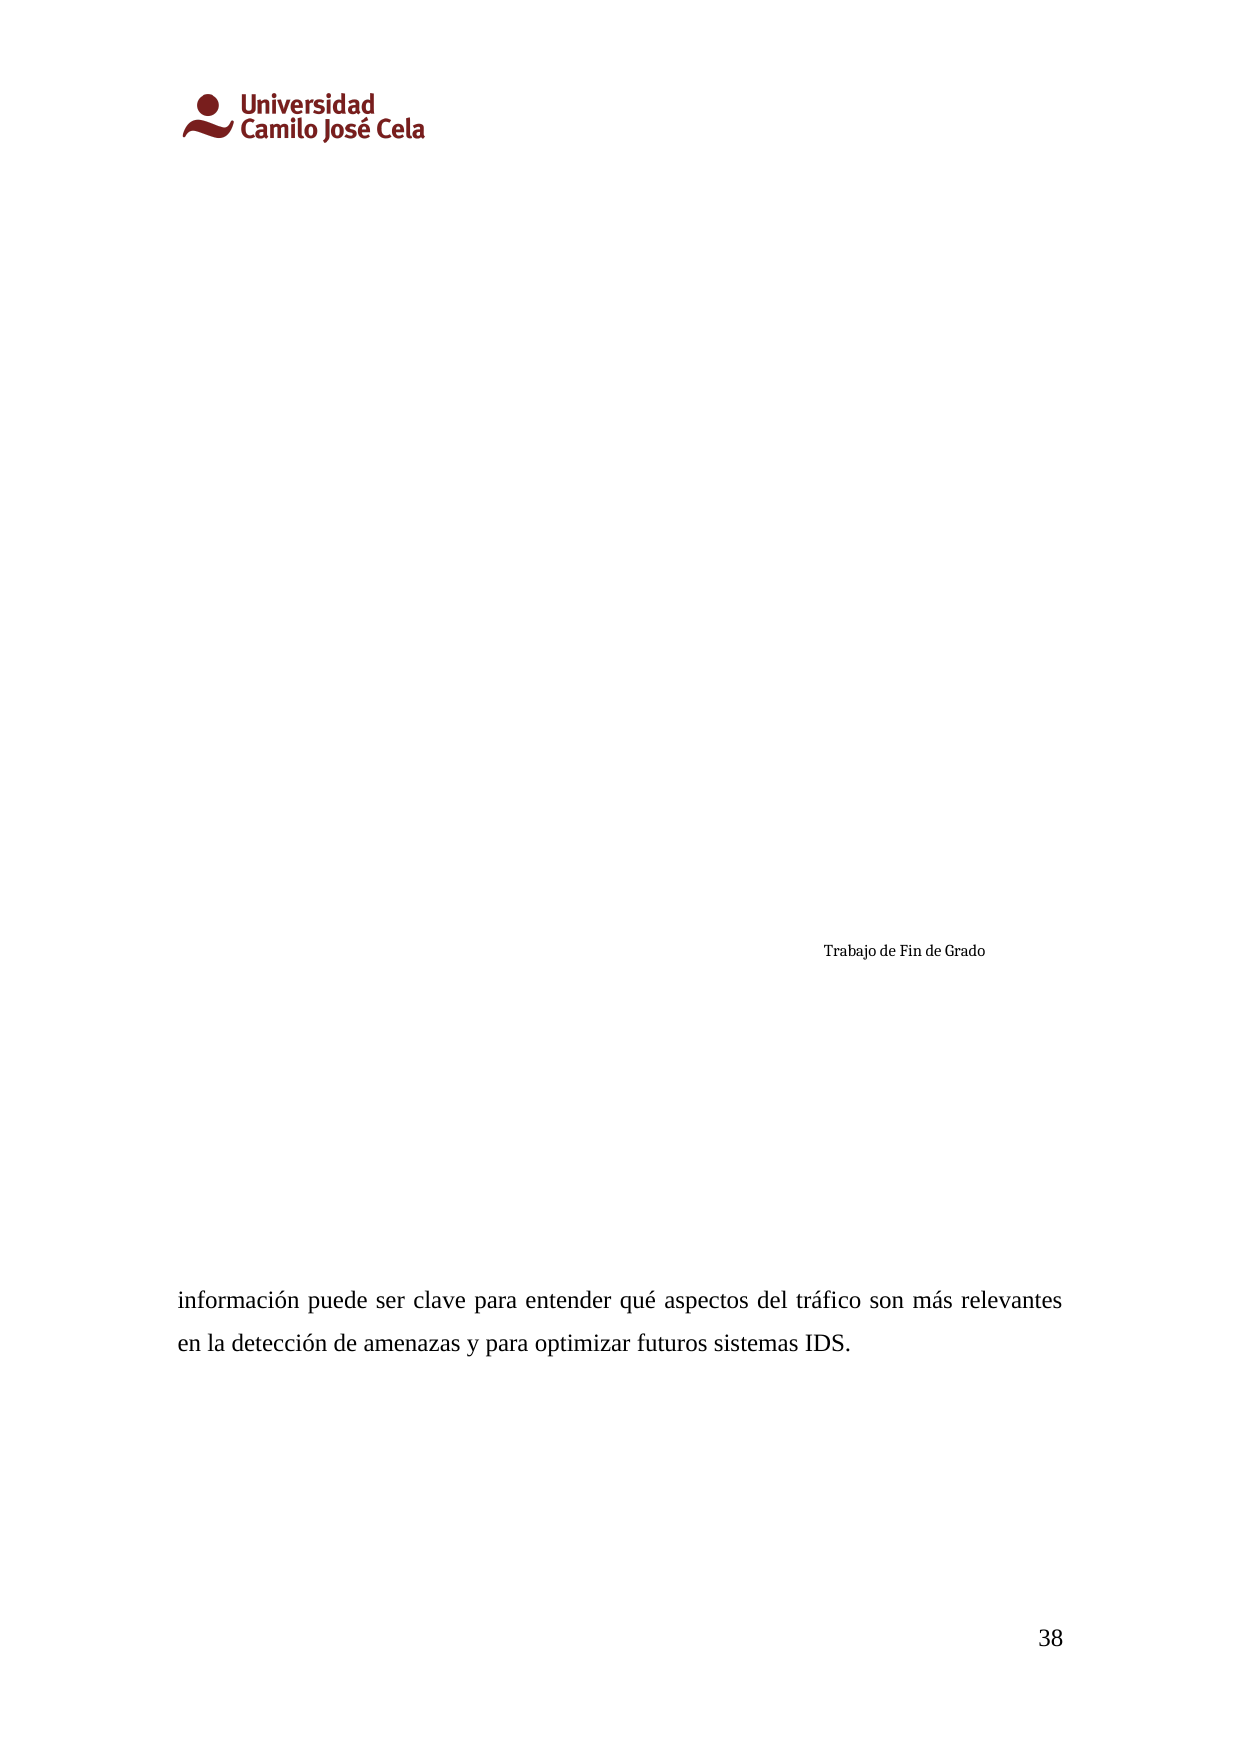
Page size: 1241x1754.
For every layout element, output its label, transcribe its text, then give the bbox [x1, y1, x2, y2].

picture [177, 85, 428, 149]
text Asimismo, se incorporarán gráficos de barras para representar la importancia relativa de las características utilizadas en el modelo. En particular, modelos como Random Forest permiten identificar qué variables influyen más en las decisiones del modelo, lo que ofrece una visión adicional sobre el comportamiento del sistema. Esta información puede ser clave para entender qué aspectos del tráfico son más relevantes en la detección de amenazas y para optimizar futuros sistemas IDS. [177, 1285, 1063, 1357]
